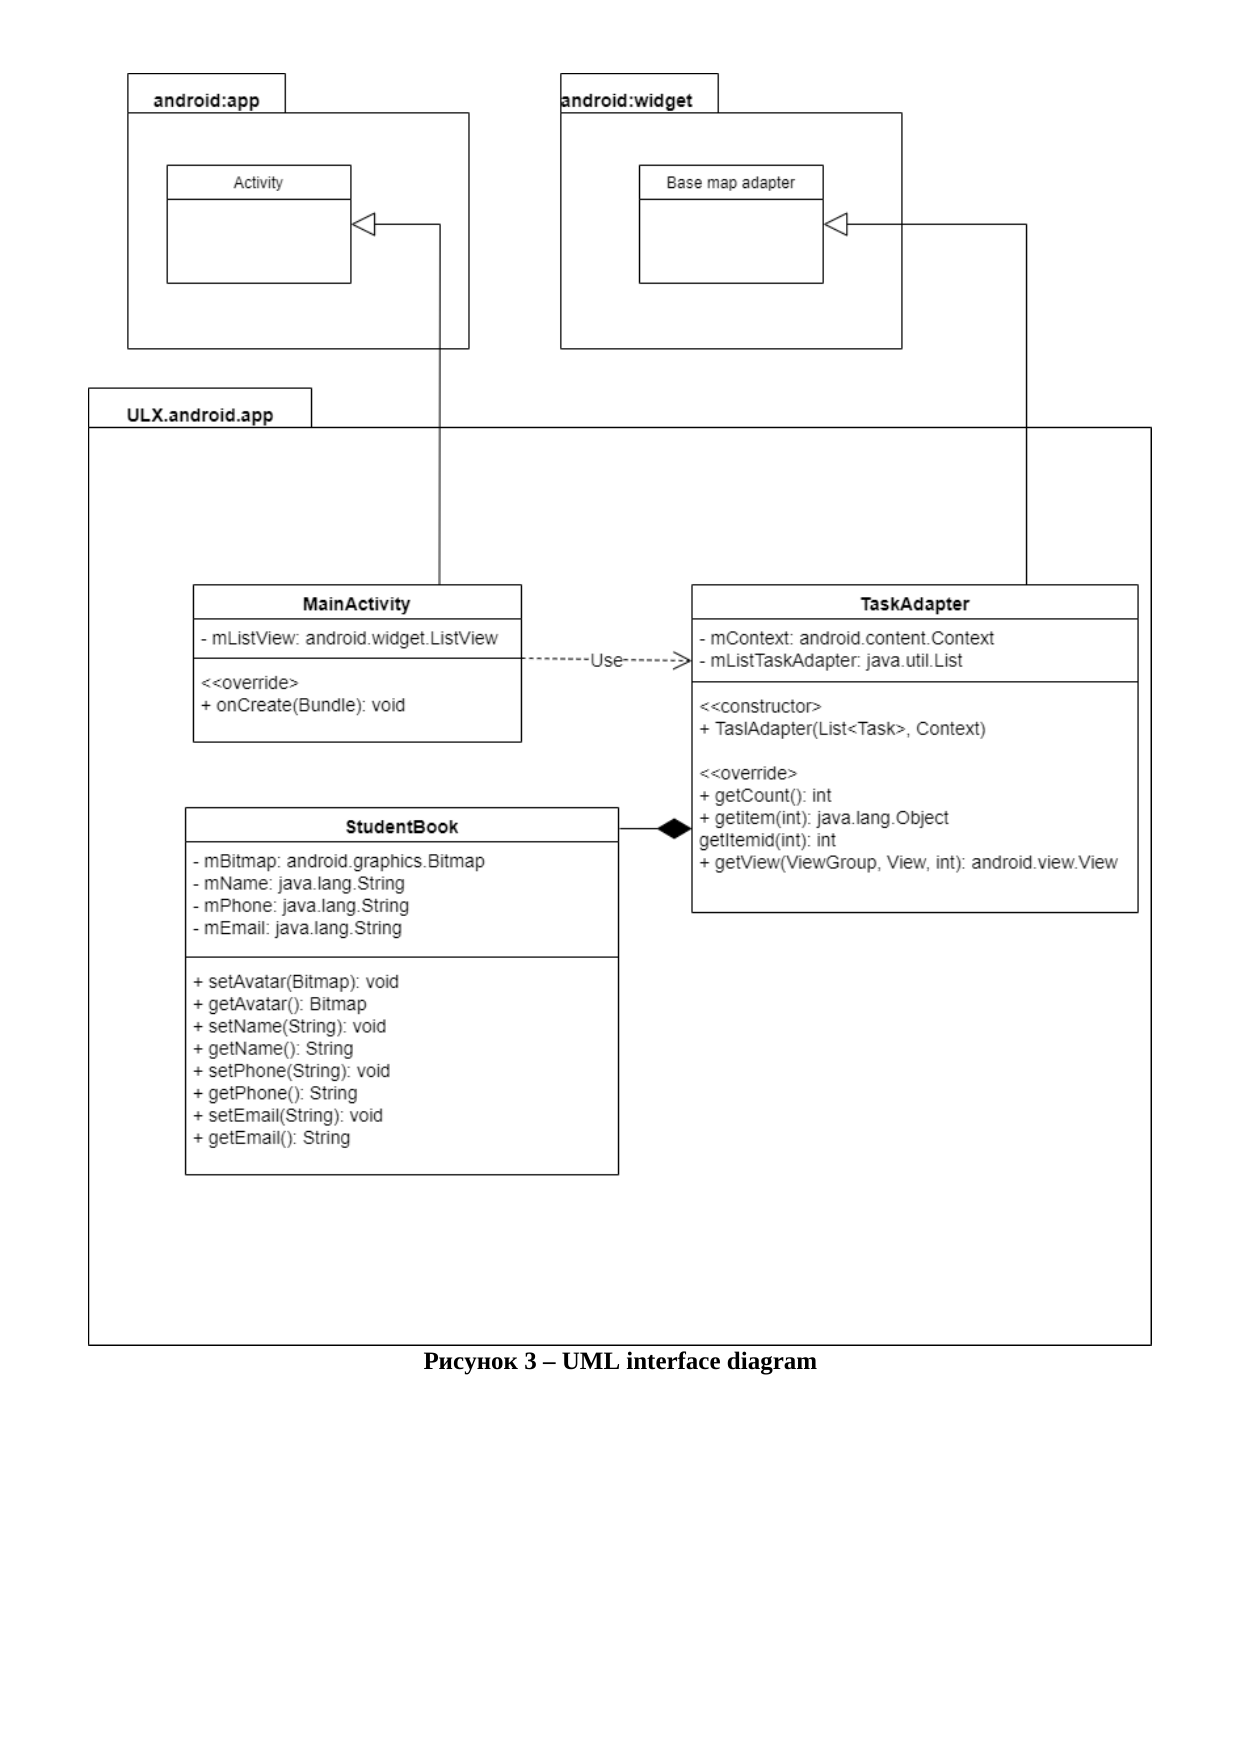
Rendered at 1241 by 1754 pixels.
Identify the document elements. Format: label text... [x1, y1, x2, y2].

text Рисунок 3 – UML interface diagram [89, 1346, 1152, 1374]
picture [88, 73, 1152, 1346]
